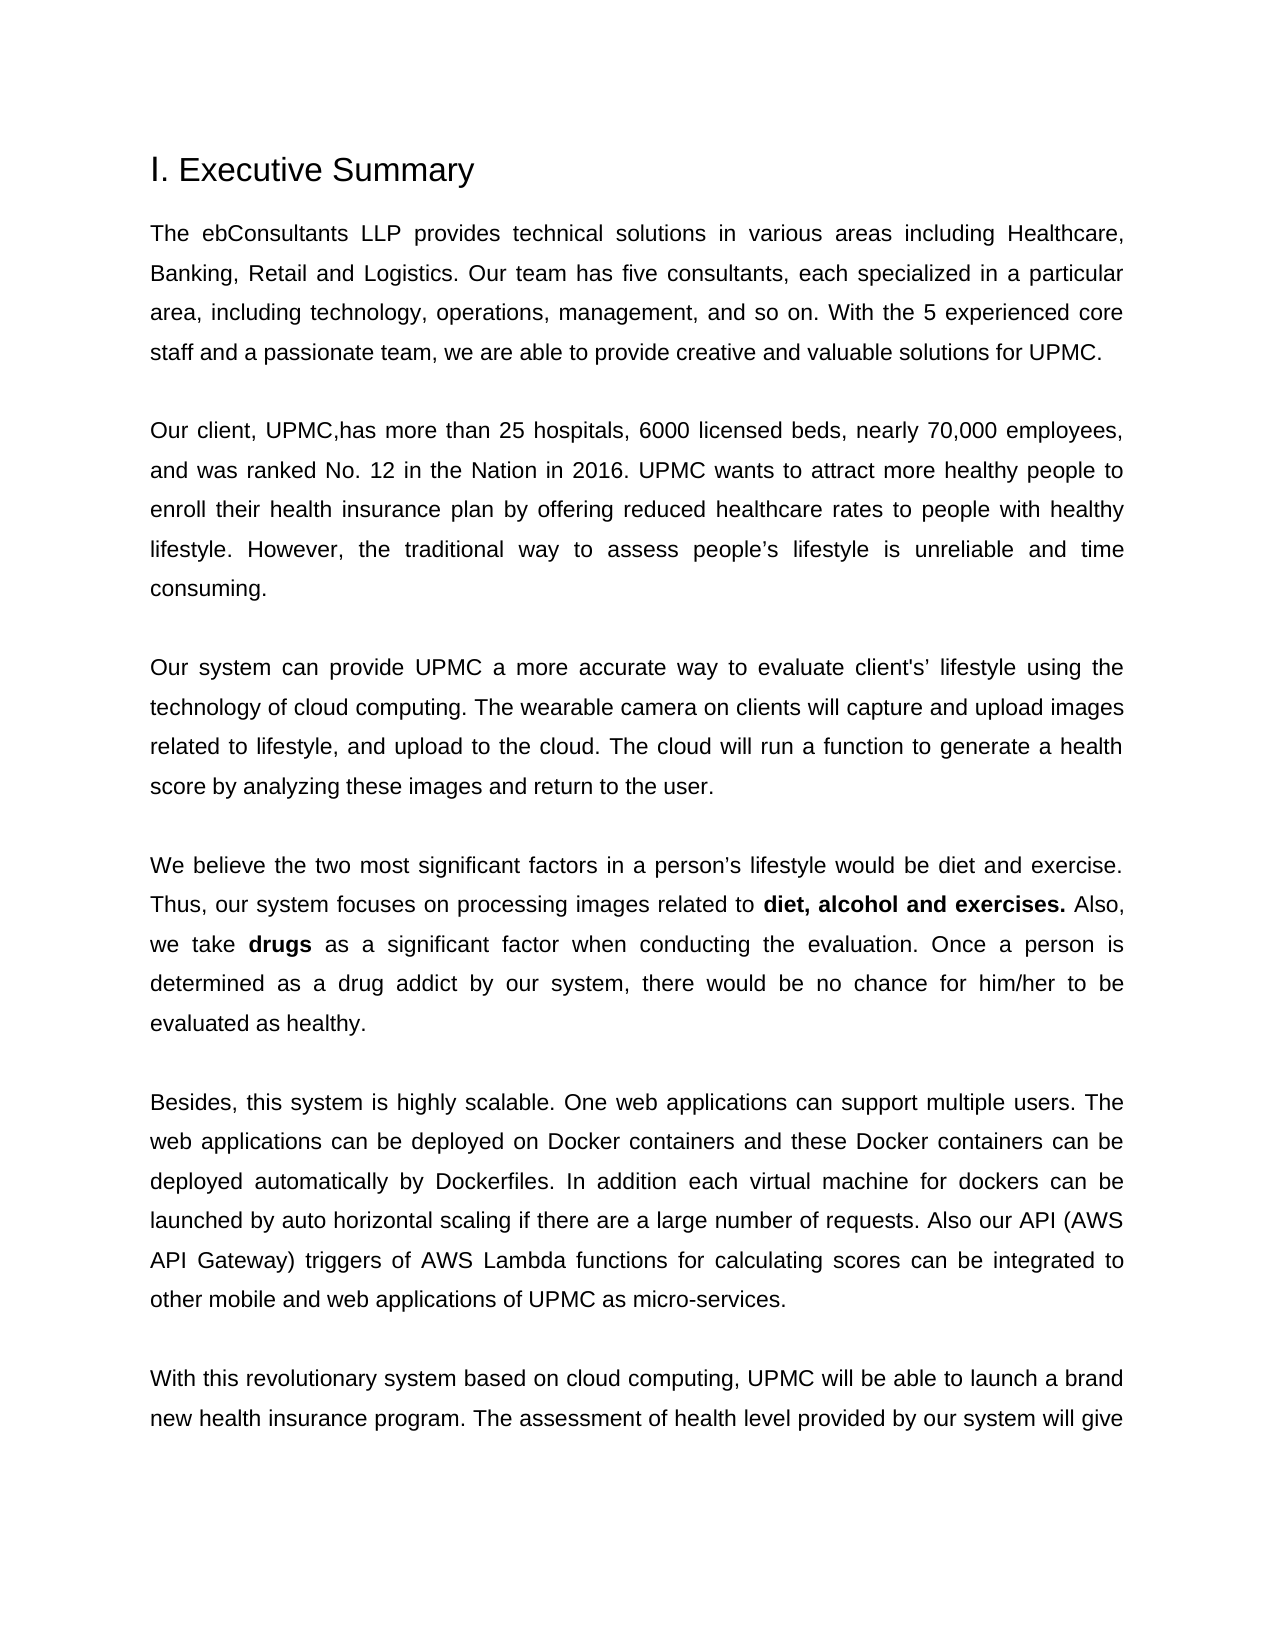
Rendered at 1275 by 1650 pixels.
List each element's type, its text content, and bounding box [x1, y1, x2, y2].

text The ebConsultants LLP provides technical solutions in various areas including Healthcare, Banking, Retail and Logistics. Our team has five consultants, each specialized in a particular area, including technology, operations, management, and so on. With the 5 experienced core staff and a passionate team, we are able to provide creative and valuable solutions for UPMC. [150, 220, 1125, 365]
text We believe the two most significant factors in a person’s lifestyle would be diet and exercise. Thus, our system focuses on processing images related to diet, alcohol and exercises. Also, we take drugs as a significant factor when conducting the evaluation. Once a person is determined as a drug addict by our system, there would be no chance for him/her to be evaluated as healthy. [150, 852, 1125, 1036]
subtitle Ⅰ. Executive Summary [150, 150, 1125, 188]
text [150, 1365, 1125, 1431]
text Our client, UPMC,has more than 25 hospitals, 6000 licensed beds, nearly 70,000 employees, and was ranked No. 12 in the Nation in 2016. UPMC wants to attract more healthy people to enroll their health insurance plan by offering reduced healthcare rates to people with healthy lifestyle. However, the traditional way to assess people’s lifestyle is unreliable and time consuming. [150, 417, 1125, 602]
text Our system can provide UPMC a more accurate way to evaluate client's’ lifestyle using the technology of cloud computing. The wearable camera on clients will capture and upload images related to lifestyle, and upload to the cloud. The cloud will run a function to generate a health score by analyzing these images and return to the user. [150, 654, 1125, 799]
text Besides, this system is highly scalable. One web applications can support multiple users. The web applications can be deployed on Docker containers and these Docker containers can be deployed automatically by Dockerfiles. In addition each virtual machine for dockers can be launched by auto horizontal scaling if there are a large number of requests. Also our API (AWS API Gateway) triggers of AWS Lambda functions for calculating scores can be integrated to other mobile and web applications of UPMC as micro-services. [150, 1089, 1125, 1312]
